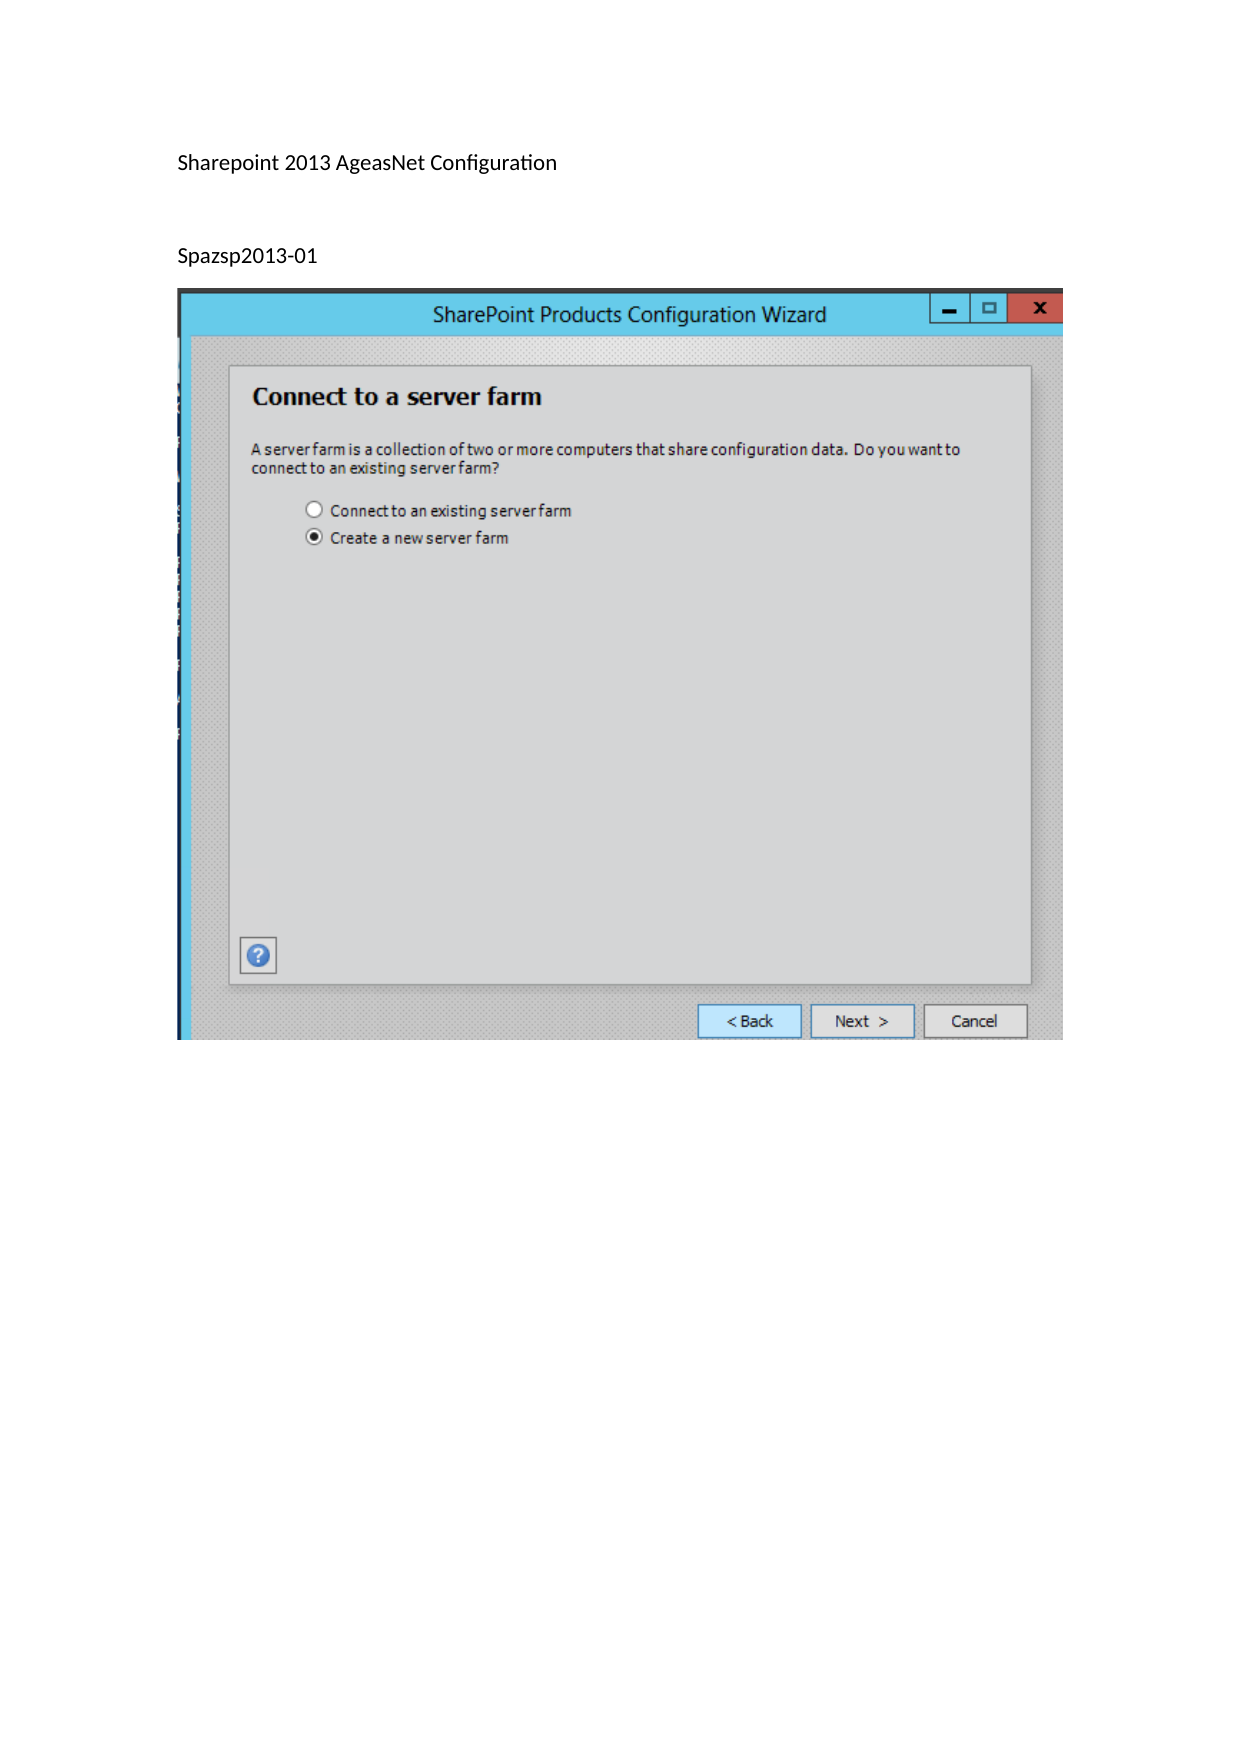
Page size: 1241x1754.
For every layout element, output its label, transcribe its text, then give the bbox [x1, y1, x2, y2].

picture [177, 288, 1063, 1040]
text Spazsp2013-01 [177, 241, 1063, 269]
text Sharepoint 2013 AgeasNet Configuration [177, 148, 1063, 176]
